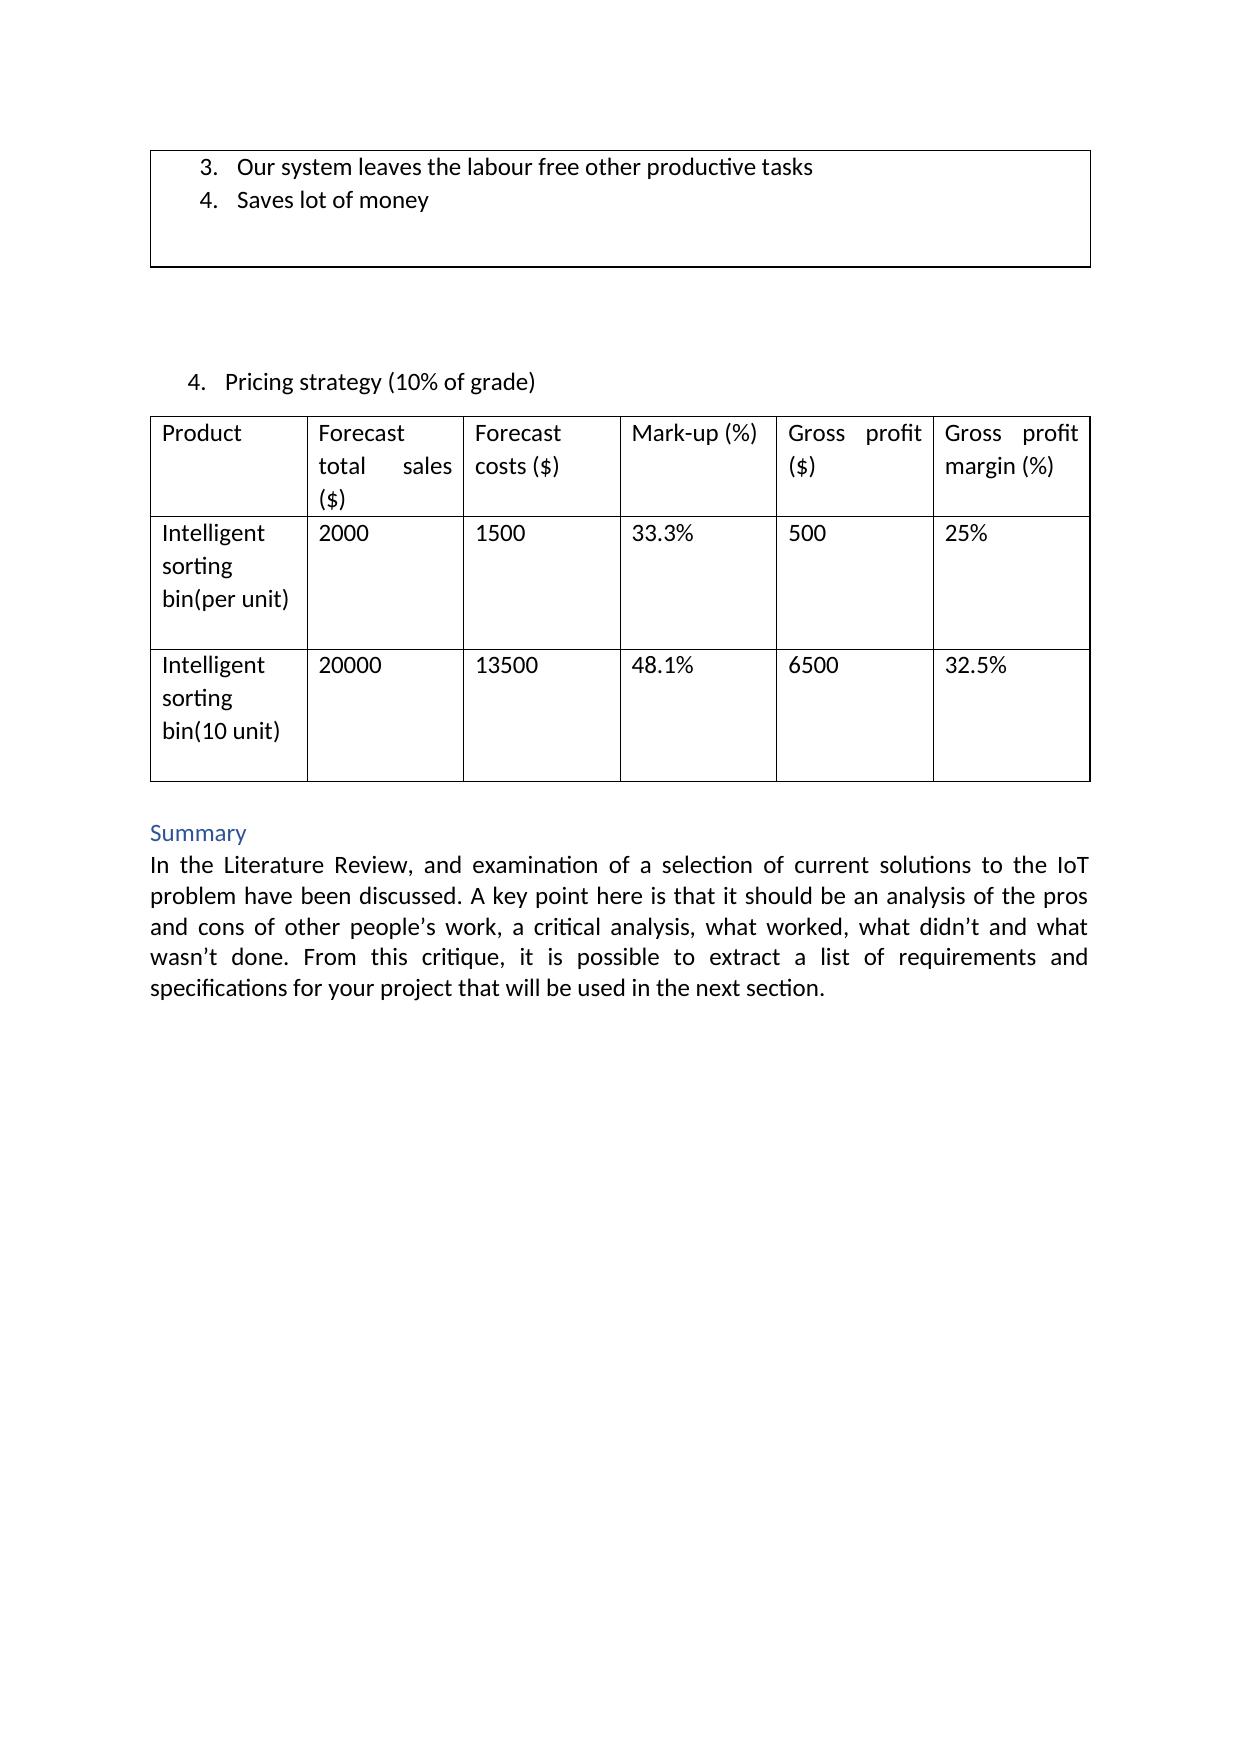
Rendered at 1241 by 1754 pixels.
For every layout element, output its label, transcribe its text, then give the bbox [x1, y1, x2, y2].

table_header Forecast costs ($) [464, 417, 620, 516]
table_cell 500 [777, 517, 933, 648]
subtitle Summary [150, 817, 1090, 847]
table_cell 32.5% [934, 650, 1089, 781]
table_header Gross profit margin (%) [934, 417, 1089, 516]
text In the Literature Review, and examination of a selection of current solutions to the IoT problem have been discussed. A key point here is that it should be an analysis of the pros and cons of other people’s work, a critical analysis, what worked, what didn’t and what wasn’t done. From this critique, it is possible to extract a list of requirements and specifications for your project that will be used in the next section. [150, 850, 1090, 1002]
table_cell 13500 [464, 650, 620, 781]
table_cell 2000 [308, 517, 463, 648]
table_cell 48.1% [621, 650, 776, 781]
table_cell 20000 [308, 650, 463, 781]
table_cell Intelligent sorting bin(10 unit) [151, 650, 307, 781]
table_cell 1500 [464, 517, 620, 648]
list Pricing strategy (10% of grade) [187, 367, 1090, 397]
table_header Gross profit ($) [777, 417, 933, 516]
table_header Product [151, 417, 307, 516]
table_cell 33.3% [621, 517, 776, 648]
table_header Forecast total sales ($) [308, 417, 463, 516]
table_cell 25% [934, 517, 1089, 648]
table_header Mark-up (%) [621, 417, 776, 516]
table_cell 6500 [777, 650, 933, 781]
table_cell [151, 151, 1090, 266]
table_cell Intelligent sorting bin(per unit) [151, 517, 307, 648]
